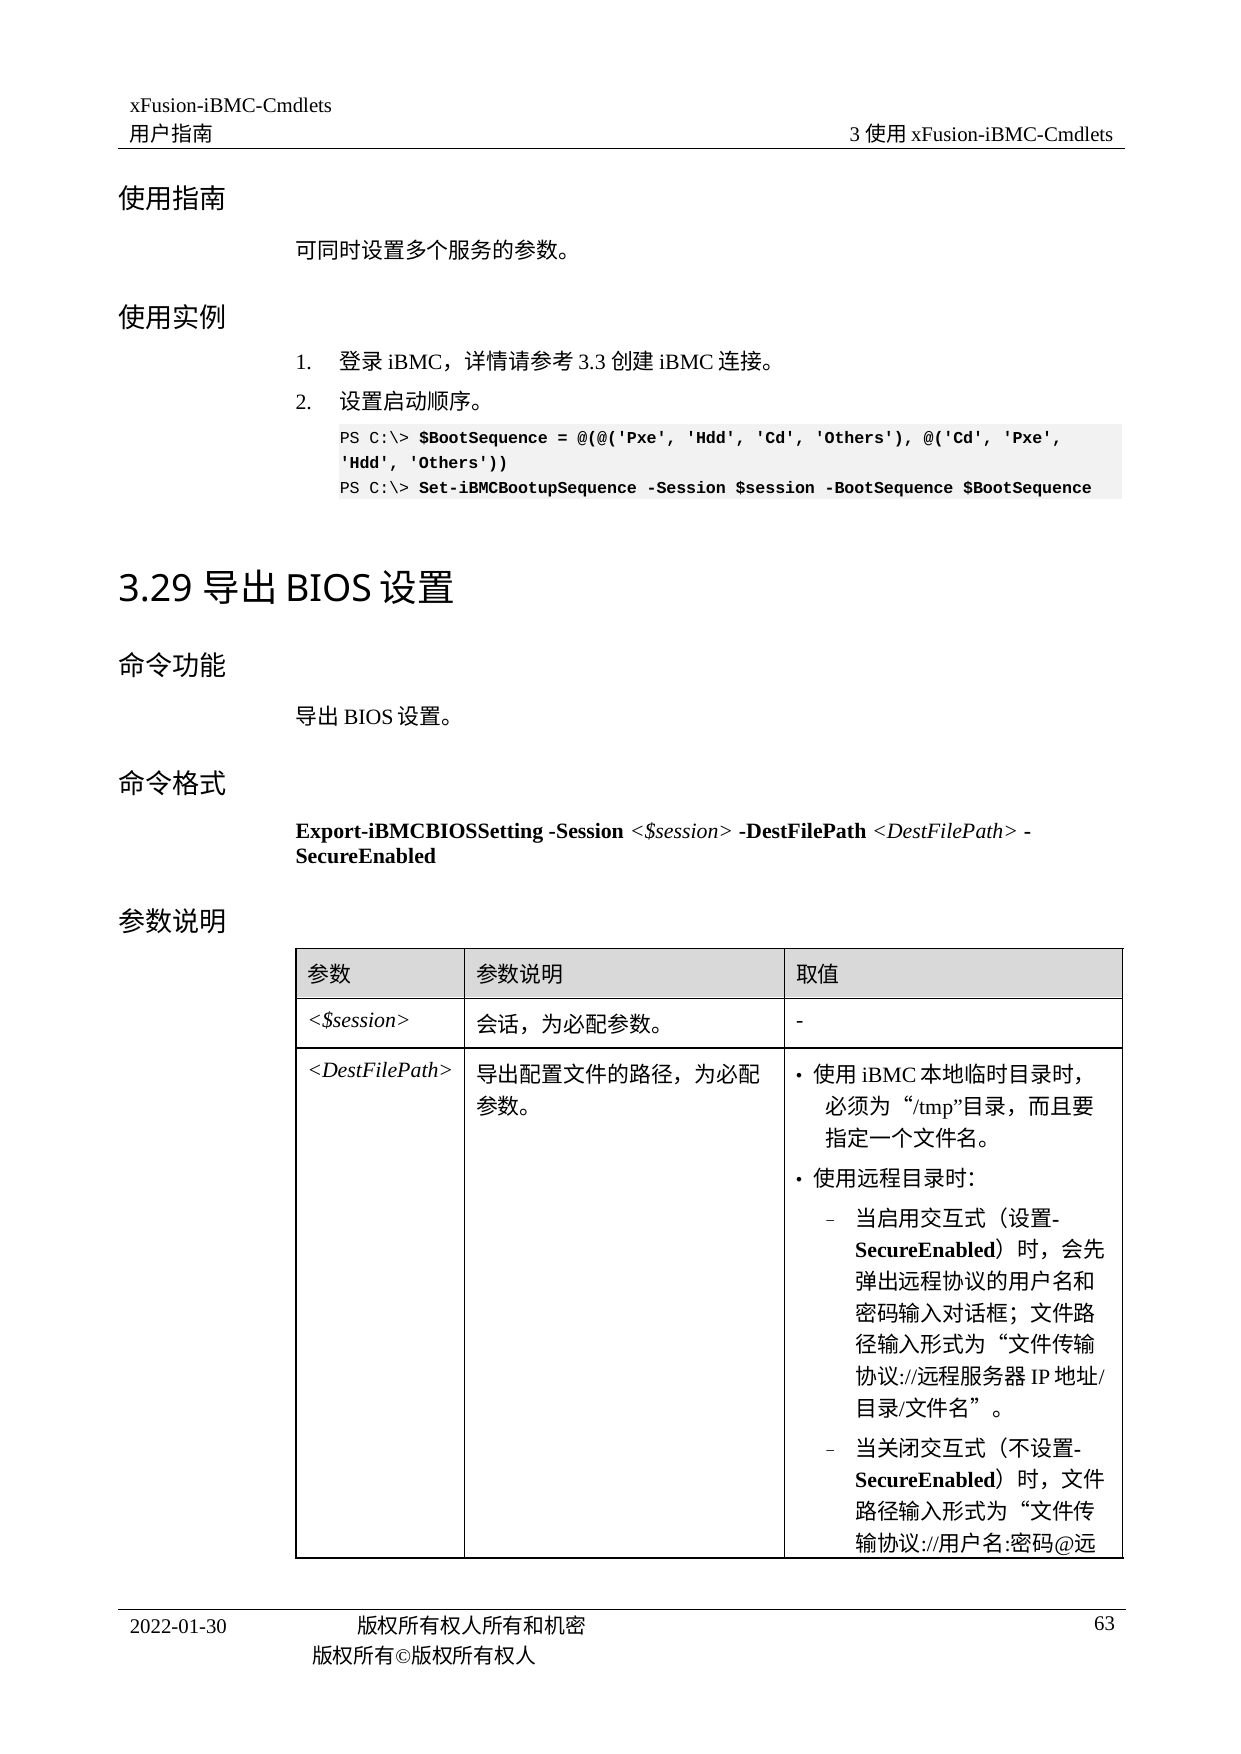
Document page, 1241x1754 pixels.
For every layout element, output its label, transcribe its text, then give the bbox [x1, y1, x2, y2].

list 设置启动顺序。 [295, 384, 1122, 415]
subtitle 导出BIOS设置 [118, 561, 1122, 612]
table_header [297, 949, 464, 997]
text 使用指南 [118, 177, 1122, 216]
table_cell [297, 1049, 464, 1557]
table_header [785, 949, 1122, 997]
text 命令功能 [118, 643, 1122, 683]
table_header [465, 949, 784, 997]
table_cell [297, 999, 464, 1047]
list 登录iBMC，详情请参考3.3 创建iBMC连接。 [295, 344, 1122, 375]
text 导出BIOS设置。 [295, 699, 1122, 731]
text 可同时设置多个服务的参数。 [295, 233, 1122, 265]
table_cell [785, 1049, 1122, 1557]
list PS C:\> $BootSequence = @(@('Pxe', 'Hdd', 'Cd', 'Others'), @('Cd', 'Pxe', 'Hdd', 'Others')) PS C:\> Set-iBMCBootupSequence -Session $session -BootSequence $BootSequence [339, 424, 1122, 499]
text 命令格式 [118, 762, 1122, 802]
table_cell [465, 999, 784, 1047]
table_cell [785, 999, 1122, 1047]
text 参数说明 [118, 900, 1122, 939]
text Export-iBMCBIOSSetting -Session <$session> -DestFilePath <DestFilePath> -SecureEnabled [295, 818, 1122, 869]
text 使用实例 [118, 296, 1122, 335]
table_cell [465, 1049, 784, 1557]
